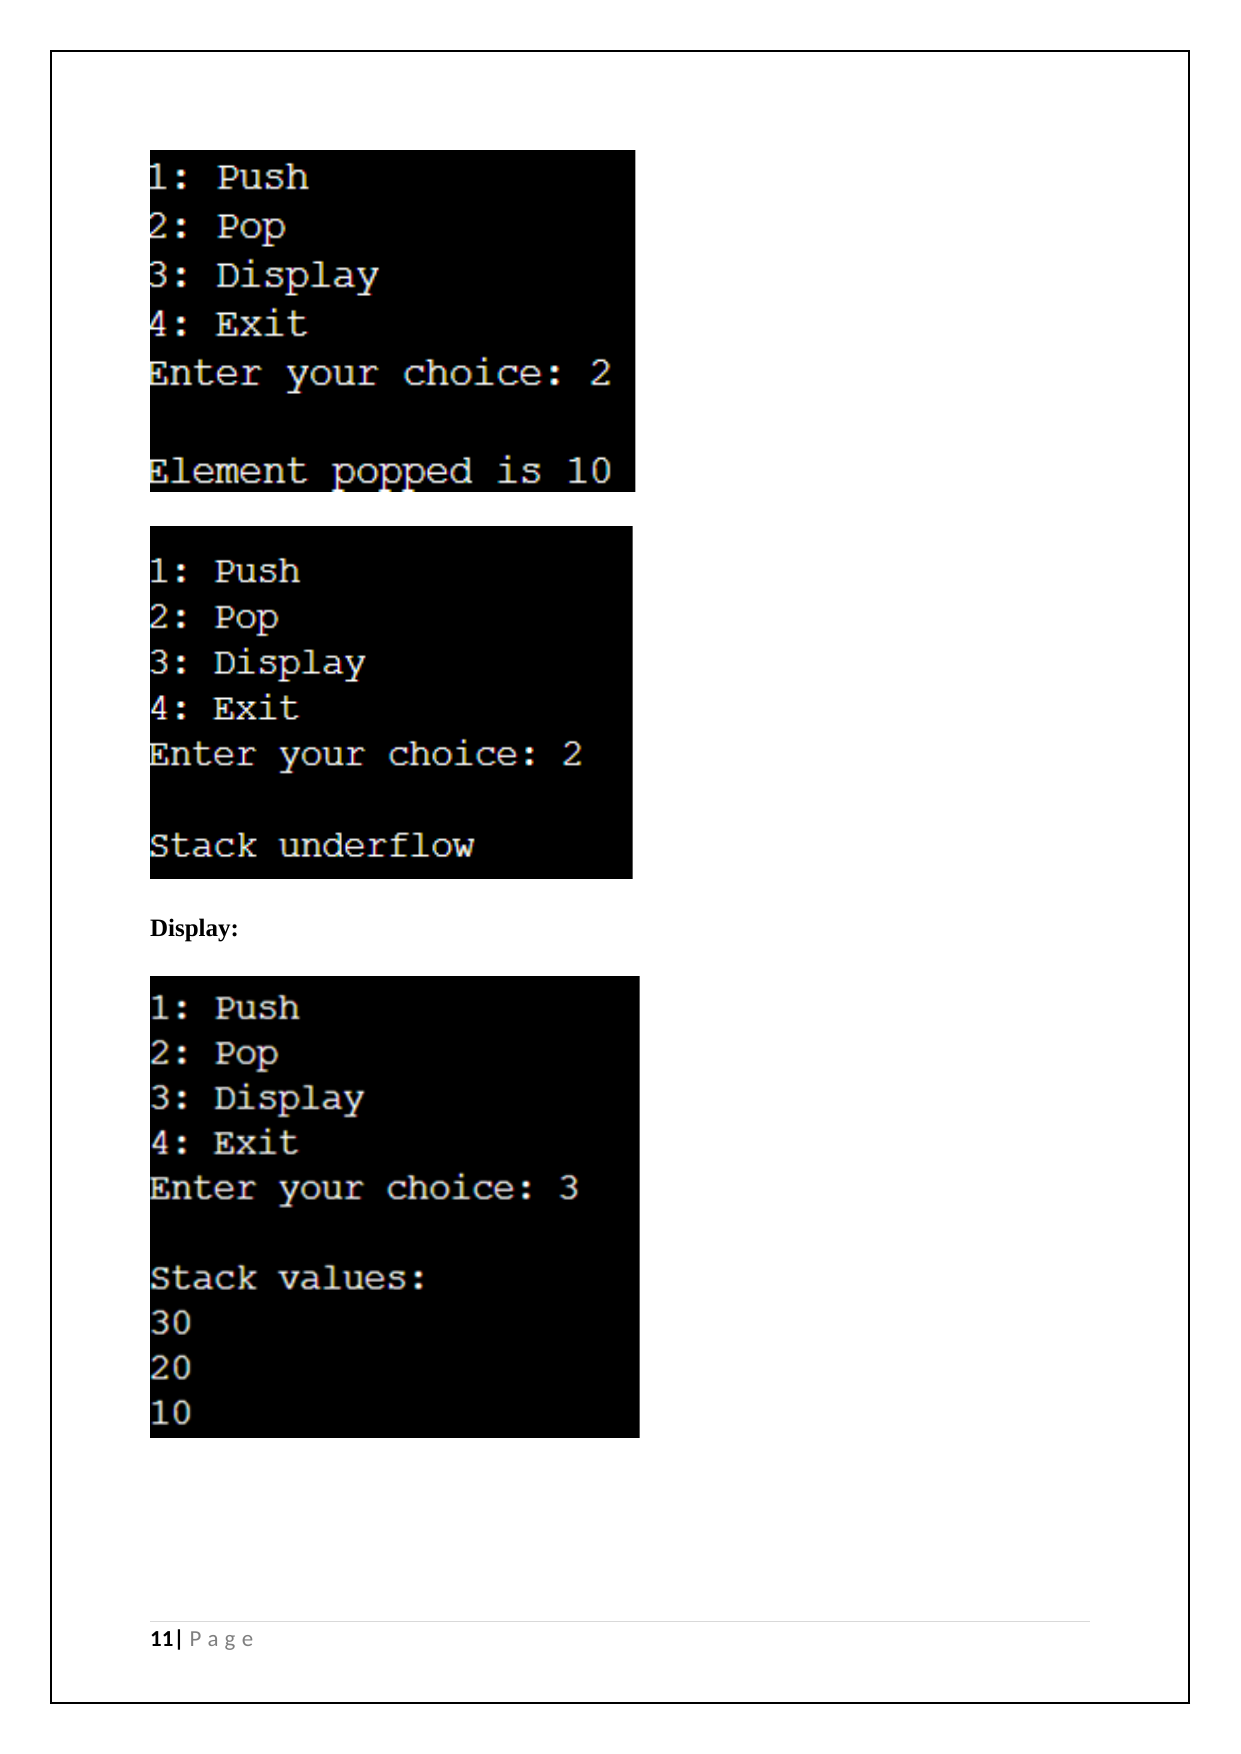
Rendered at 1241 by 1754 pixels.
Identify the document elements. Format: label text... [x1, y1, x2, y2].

picture [150, 526, 633, 879]
text Display: [150, 913, 1090, 942]
picture [150, 150, 636, 492]
picture [150, 976, 640, 1438]
